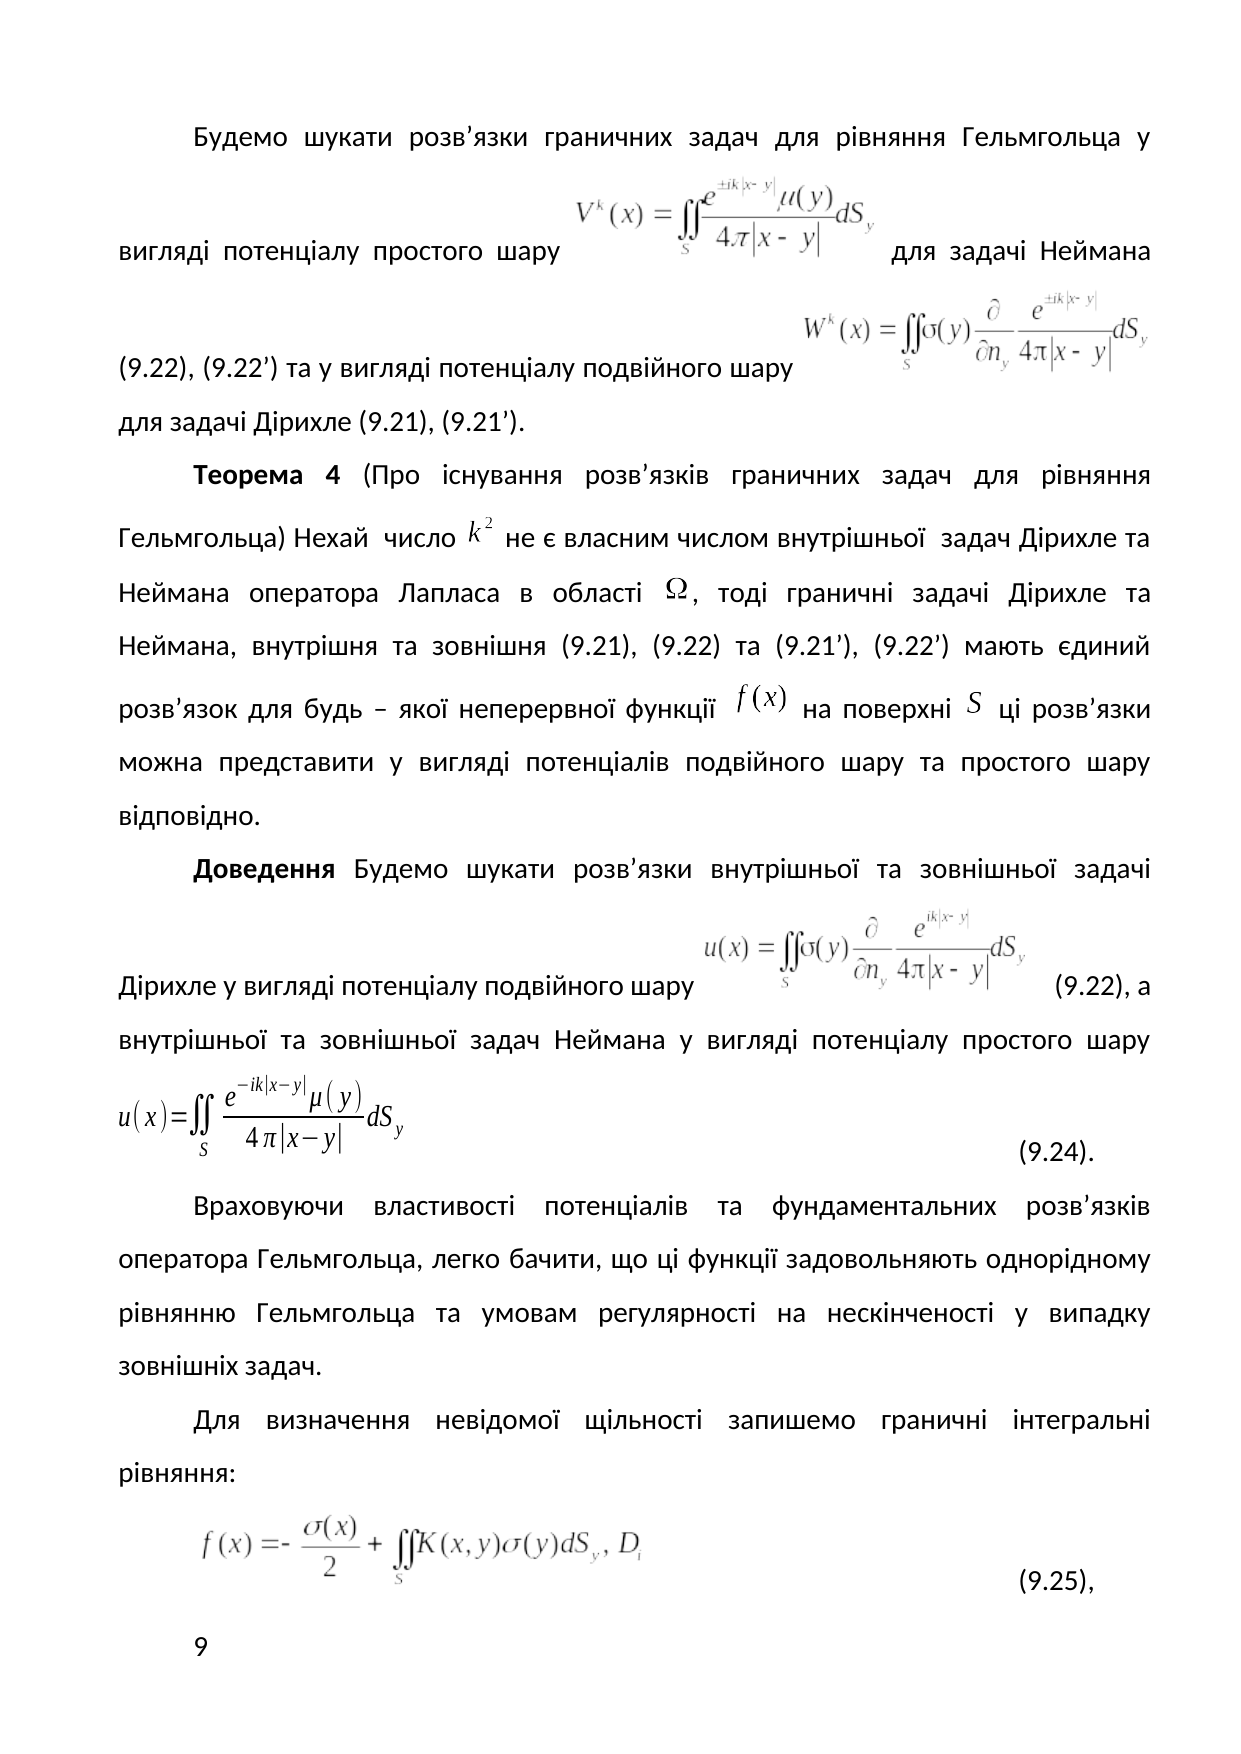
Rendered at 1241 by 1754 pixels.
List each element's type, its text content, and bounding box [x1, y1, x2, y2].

text Будемо шукати розв’язки граничних задач для рівняння Гельмгольца у вигляді потенціалу простого шару для задачі Неймана (9.22), (9.22’) та у вигляді потенціалу подвійного шару для задачі Дірихле (9.21), (9.21’). [118, 118, 1152, 439]
text (9.25), [118, 1508, 1152, 1598]
text Враховуючи властивості потенціалів та фундаментальних розв’язків оператора Гельмгольца, легко бачити, що ці функції задовольняють однорідному рівнянню Гельмгольца та умовам регулярності на нескінченості у випадку зовнішніх задач. [118, 1187, 1152, 1383]
text Доведення Будемо шукати розв’язки внутрішньої та зовнішньої задачі Дірихле у вигляді потенціалу подвійного шару (9.22), а внутрішньої та зовнішньої задач Неймана у вигляді потенціалу простого шару (9.24). [118, 850, 1152, 1169]
text Теорема 4 (Про існування розв’язків граничних задач для рівняння Гельмгольца) Нехай число не є власним числом внутрішньої задач Дірихле та Неймана оператора Лапласа в області , тоді граничні задачі Дірихле та Неймана, внутрішня та зовнішня (9.21), (9.22) та (9.21’), (9.22’) мають єдиний розв’язок для будь – якої неперервної функції на поверхні ці розв’язки можна представити у вигляді потенціалів подвійного шару та простого шару відповідно. [118, 456, 1152, 832]
text Для визначення невідомої щільності запишемо граничні інтегральні рівняння: [118, 1401, 1152, 1490]
